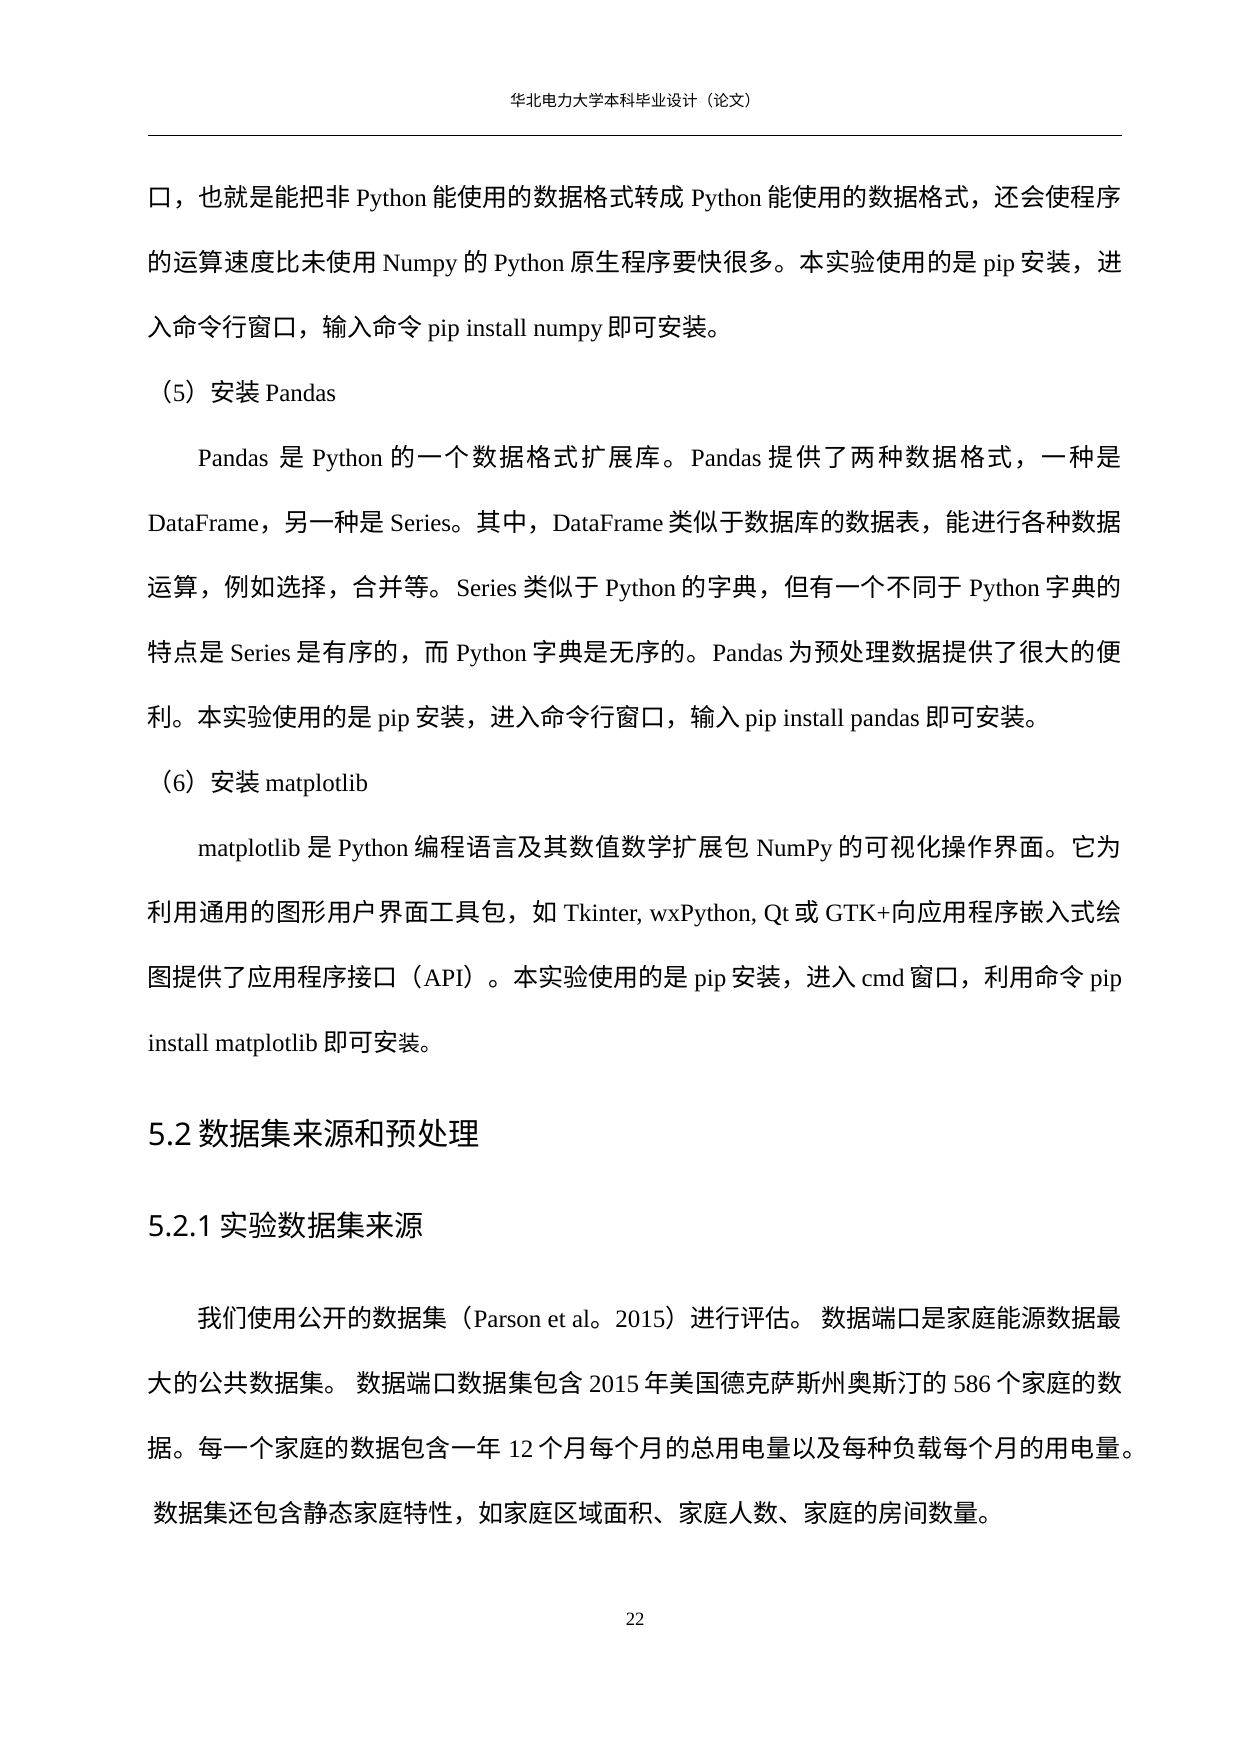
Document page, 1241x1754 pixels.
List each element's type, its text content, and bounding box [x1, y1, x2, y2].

text Pandas 是Python的一个数据格式扩展库。Pandas提供了两种数据格式，一种是DataFrame，另一种是Series。其中，DataFrame类似于数据库的数据表，能进行各种数据运算，例如选择，合并等。Series类似于Python的字典，但有一个不同于Python字典的特点是Series是有序的，而Python字典是无序的。Pandas为预处理数据提供了很大的便利。本实验使用的是pip安装，进入命令行窗口，输入pip install pandas即可安装。 [148, 423, 1122, 748]
subtitle 5.2数据集来源和预处理 [148, 1100, 1122, 1165]
text matplotlib 是Python编程语言及其数值数学扩展包 NumPy的可视化操作界面。它为利用通用的图形用户界面工具包，如Tkinter, wxPython, Qt或GTK+向应用程序嵌入式绘图提供了应用程序接口（API）。本实验使用的是pip安装，进入cmd窗口，利用命令pip install matplotlib即可安装。 [148, 813, 1122, 1073]
text （6）安装matplotlib [148, 748, 1122, 813]
subtitle 5.2.1实验数据集来源 [148, 1192, 1122, 1257]
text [148, 163, 1122, 358]
text 我们使用公开的数据集（Parson et al。2015）进行评估。 数据端口是家庭能源数据最大的公共数据集。 数据端口数据集包含2015年美国德克萨斯州奥斯汀的586个家庭的数据。每一个家庭的数据包含一年12个月每个月的总用电量以及每种负载每个月的用电量。 数据集还包含静态家庭特性，如家庭区域面积、家庭人数、家庭的房间数量。 [148, 1284, 1122, 1544]
text （5）安装Pandas [148, 358, 1122, 423]
